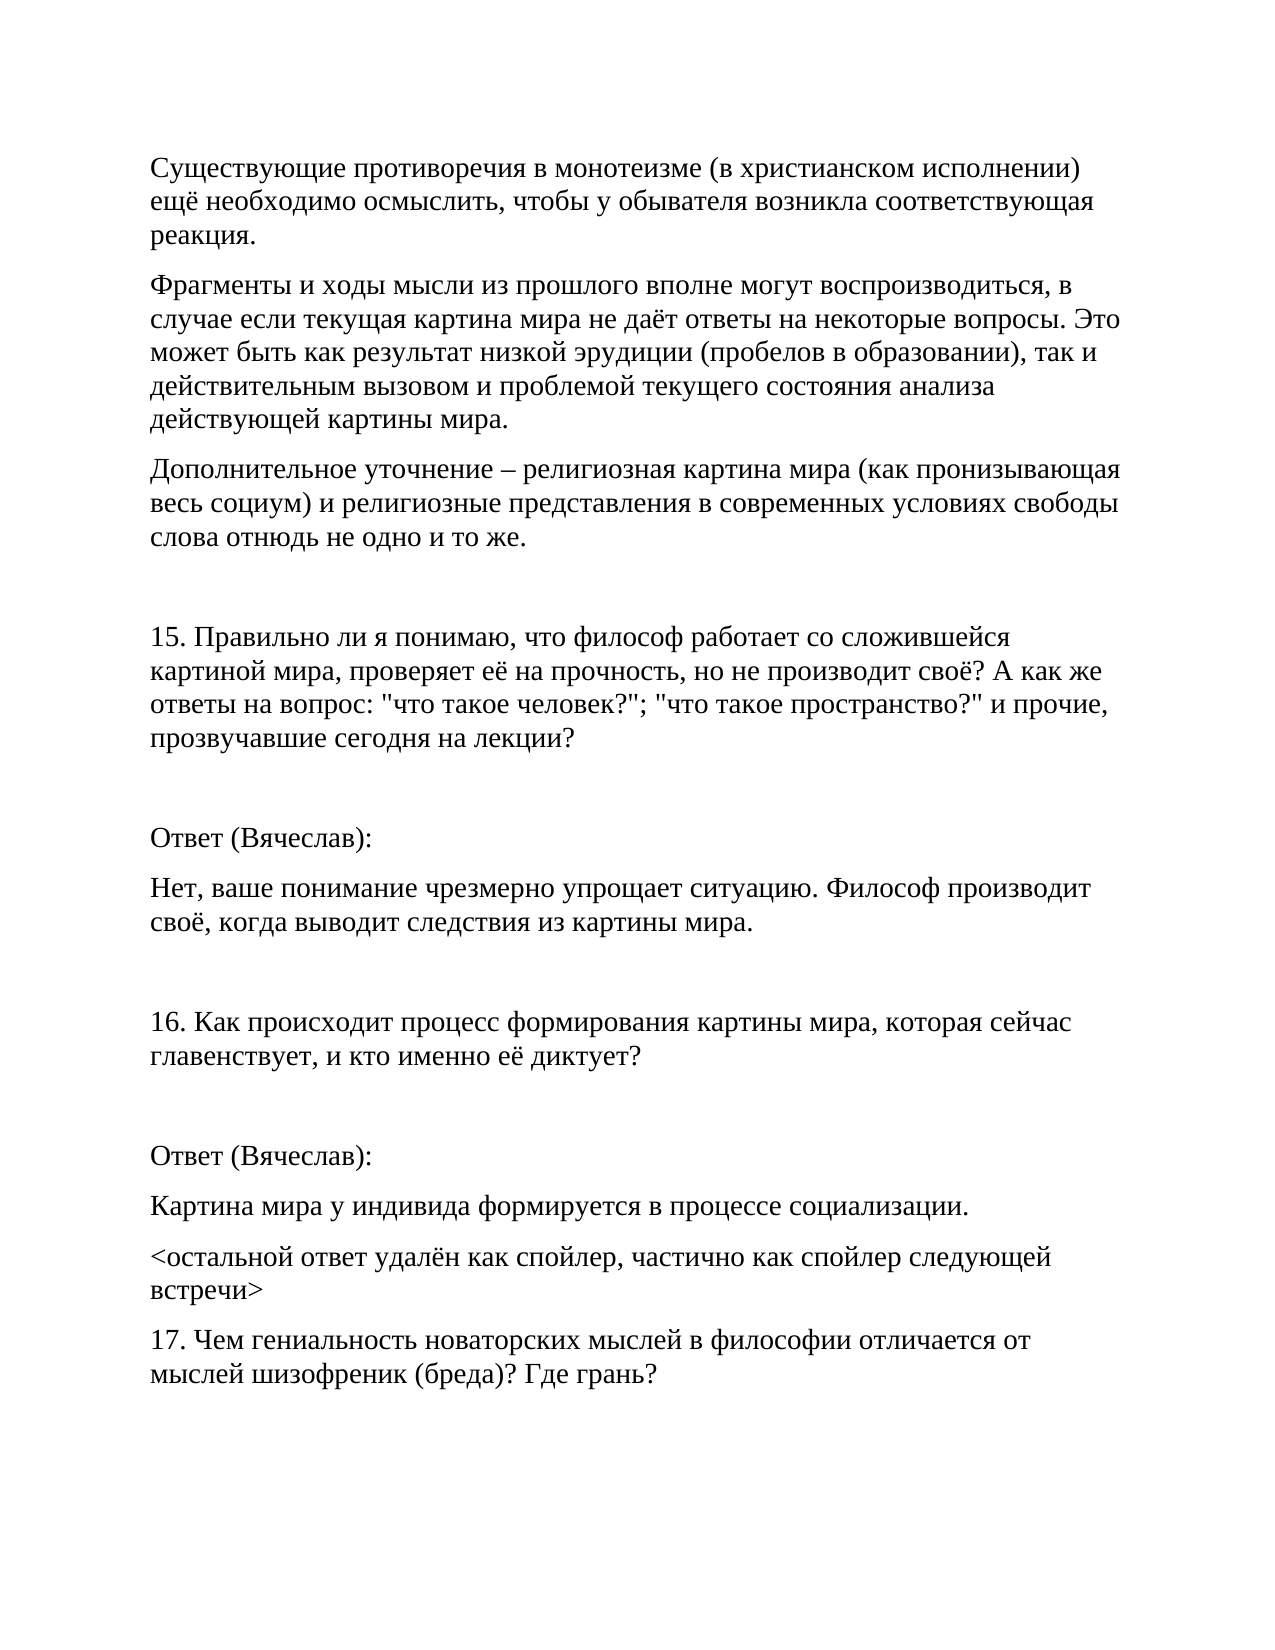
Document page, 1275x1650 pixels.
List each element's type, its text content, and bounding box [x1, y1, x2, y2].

text Ответ (Вячеслав): [150, 1138, 1125, 1172]
text Существующие противоречия в монотеизме (в христианском исполнении) ещё необходимо осмыслить, чтобы у обывателя возникла соответствующая реакция. [150, 150, 1125, 251]
text Нет, ваше понимание чрезмерно упрощает ситуацию. Философ производит своё, когда выводит следствия из картины мира. [150, 870, 1125, 937]
text 16. Как происходит процесс формирования картины мира, которая сейчас главенствует, и кто именно её диктует? [150, 1004, 1125, 1071]
text <остальной ответ удалён как спойлер, частично как спойлер следующей встречи> [150, 1239, 1125, 1306]
text Дополнительное уточнение – религиозная картина мира (как пронизывающая весь социум) и религиозные представления в современных условиях свободы слова отнюдь не одно и то же. [150, 452, 1125, 552]
text Картина мира у индивида формируется в процессе социализации. [150, 1188, 1125, 1222]
text Фрагменты и ходы мысли из прошлого вполне могут воспроизводиться, в случае если текущая картина мира не даёт ответы на некоторые вопросы. Это может быть как результат низкой эрудиции (пробелов в образовании), так и действительным вызовом и проблемой текущего состояния анализа действующей картины мира. [150, 267, 1125, 435]
text 17. Чем гениальность новаторских мыслей в философии отличается от мыслей шизофреник (бреда)? Где грань? [150, 1322, 1125, 1389]
text Ответ (Вячеслав): [150, 820, 1125, 854]
text 15. Правильно ли я понимаю, что философ работает со сложившейся картиной мира, проверяет её на прочность, но не производит своё? А как же ответы на вопрос: "что такое человек?"; "что такое пространство?" и прочие, прозвучавшие сегодня на лекции? [150, 619, 1125, 753]
